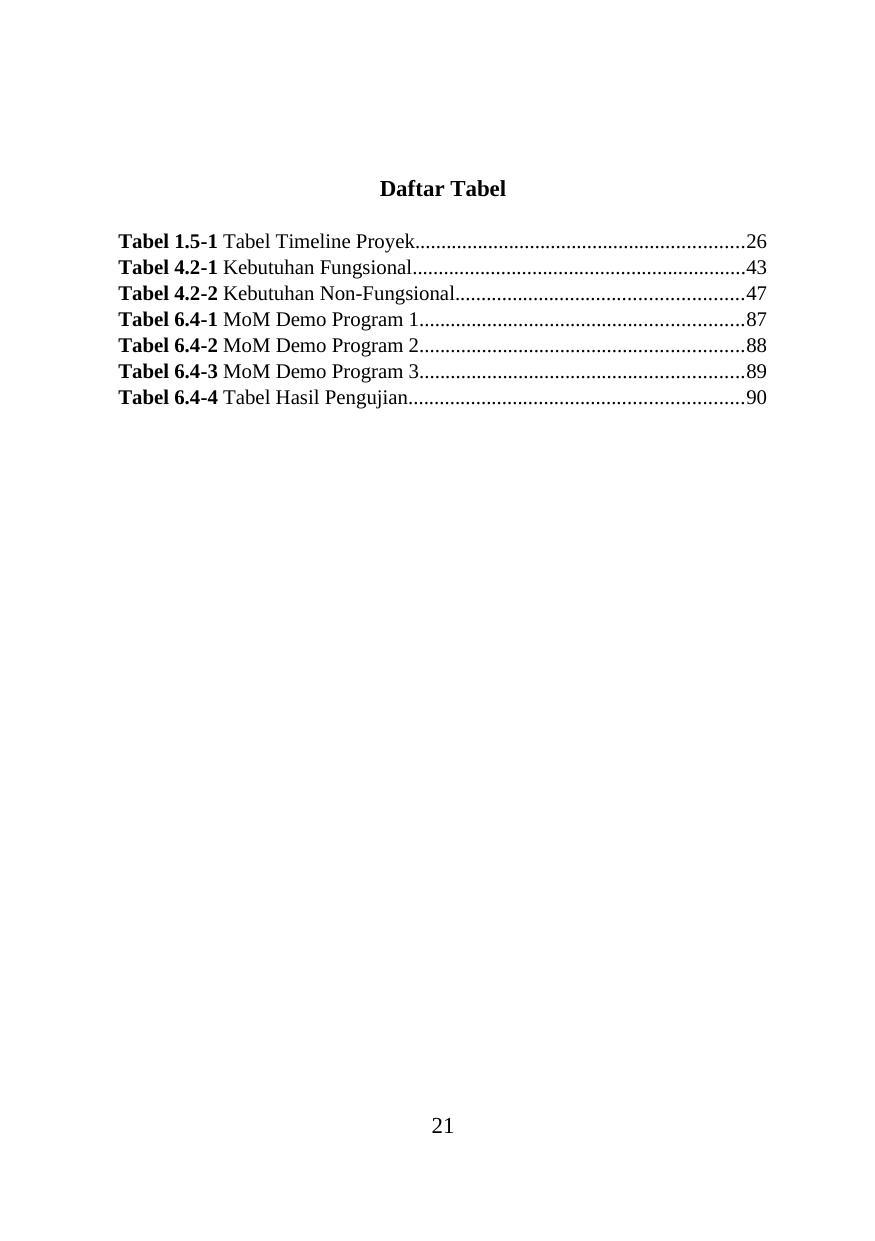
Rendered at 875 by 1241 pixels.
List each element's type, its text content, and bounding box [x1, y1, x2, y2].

text Tabel 6.4-4 Tabel Hasil Pengujian 90 [118, 385, 767, 409]
text Tabel 6.4-2 MoM Demo Program 2 88 [118, 333, 767, 357]
text Tabel 1.5-1 Tabel Timeline Proyek 26 [118, 229, 767, 253]
text Tabel 6.4-3 MoM Demo Program 3 89 [118, 359, 767, 383]
text Tabel 6.4-1 MoM Demo Program 1 87 [118, 307, 767, 331]
subtitle Daftar Tabel [118, 175, 767, 201]
text Tabel 4.2-2 Kebutuhan Non-Fungsional 47 [118, 281, 767, 305]
text Tabel 4.2-1 Kebutuhan Fungsional 43 [118, 255, 767, 279]
